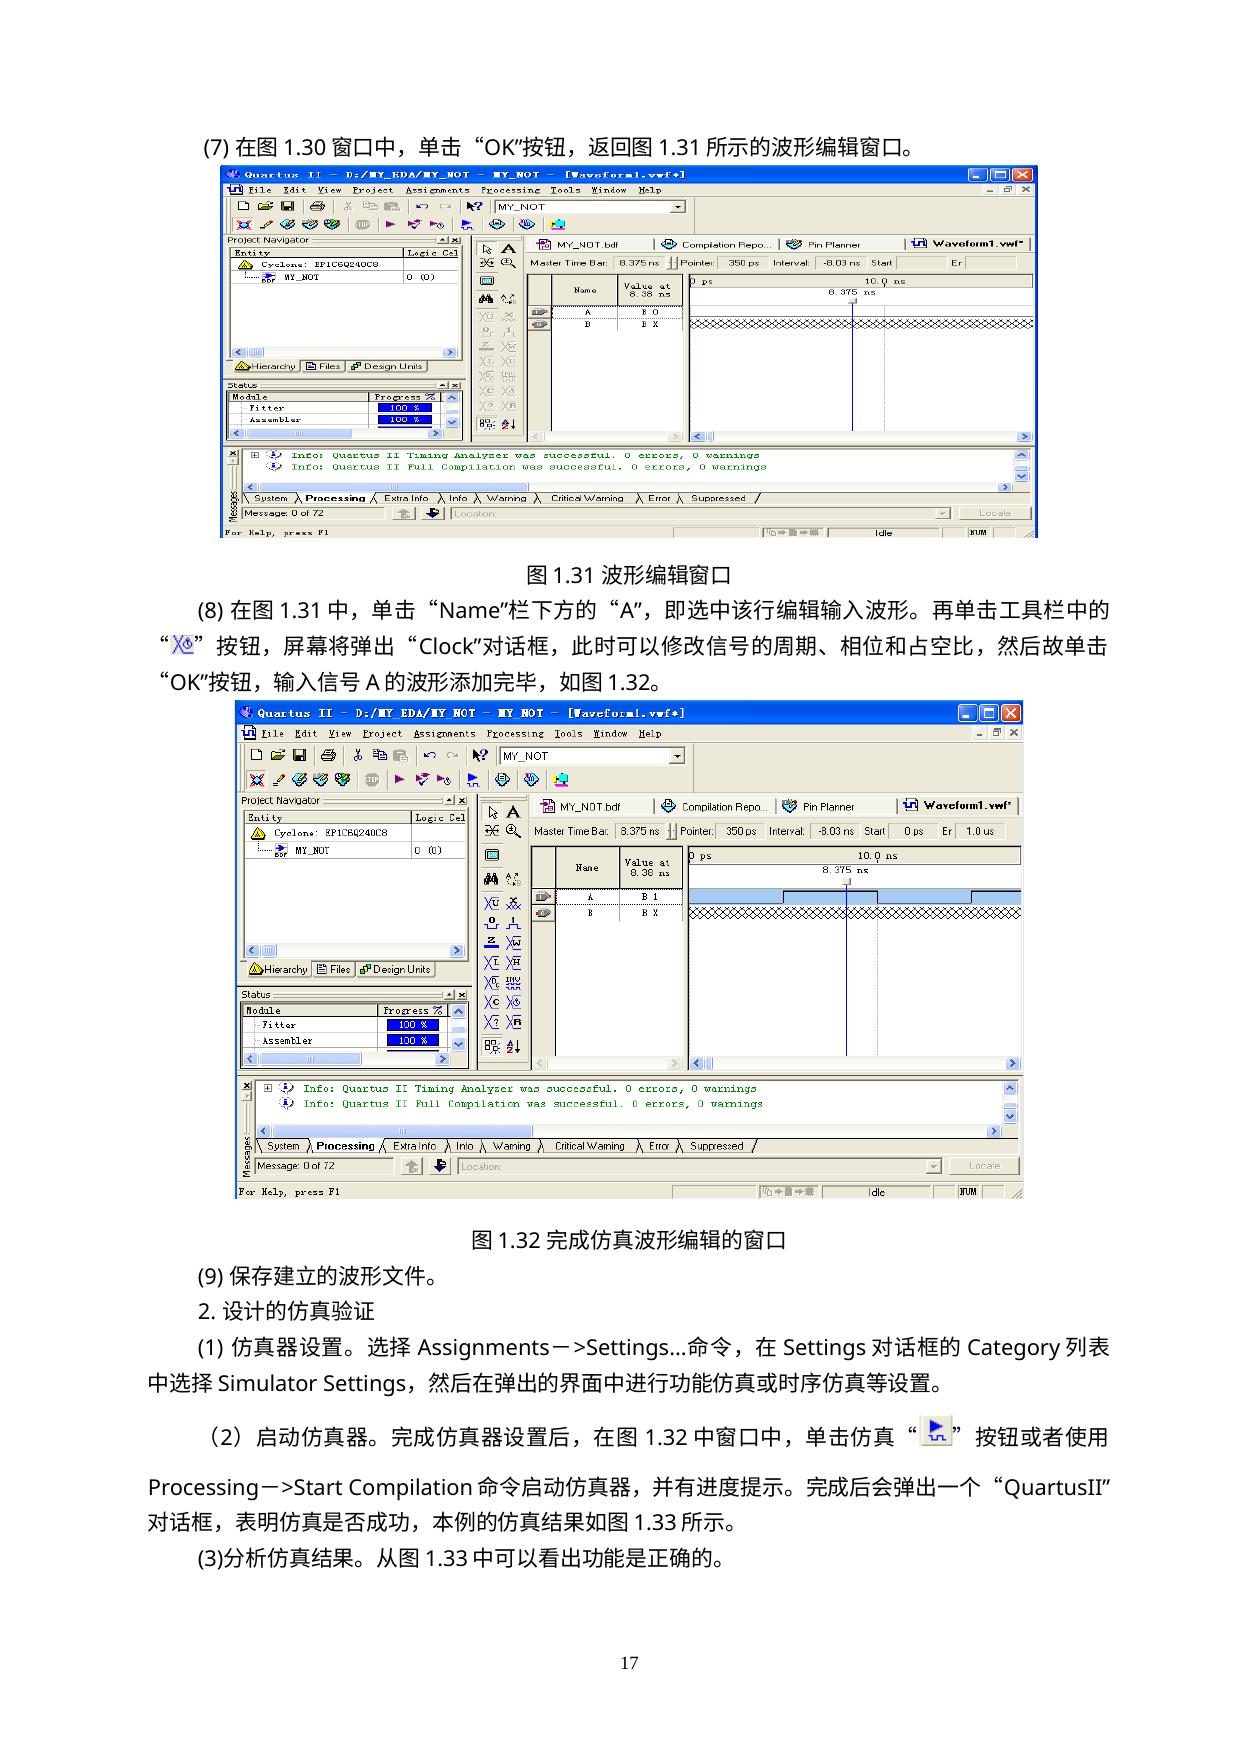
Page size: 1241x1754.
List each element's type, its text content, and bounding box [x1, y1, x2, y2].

text (9) 保存建立的波形文件。 [148, 1258, 1110, 1291]
text （2）启动仿真器。完成仿真器设置后，在图1.32中窗口中，单击仿真“”按钮或者使用Processing－>Start Compilation命令启动仿真器，并有进度提示。完成后会弹出一个“QuartusII”对话框，表明仿真是否成功，本例的仿真结果如图1.33所示。 [148, 1401, 1110, 1537]
picture [234, 700, 1024, 1199]
text (7) 在图1.30窗口中，单击“OK”按钮，返回图1.31所示的波形编辑窗口。 [148, 129, 1110, 162]
picture [918, 1415, 953, 1446]
text (3)分析仿真结果。从图1.33中可以看出功能是正确的。 [148, 1541, 1110, 1573]
text 2. 设计的仿真验证 [148, 1294, 1110, 1327]
picture [170, 635, 195, 655]
text (1) 仿真器设置。选择Assignments－>Settings...命令，在Settings对话框的Category列表中选择Simulator Settings，然后在弹出的界面中进行功能仿真或时序仿真等设置。 [148, 1330, 1110, 1398]
text 图1.31 波形编辑窗口 [148, 558, 1110, 590]
picture [220, 165, 1038, 538]
text (8) 在图1.31中，单击“Name”栏下方的“A”，即选中该行编辑输入波形。再单击工具栏中的“”按钮，屏幕将弹出“Clock”对话框，此时可以修改信号的周期、相位和占空比，然后故单击“OK”按钮，输入信号A的波形添加完毕，如图1.32。 [148, 593, 1110, 697]
text 图1.32 完成仿真波形编辑的窗口 [148, 1223, 1110, 1255]
